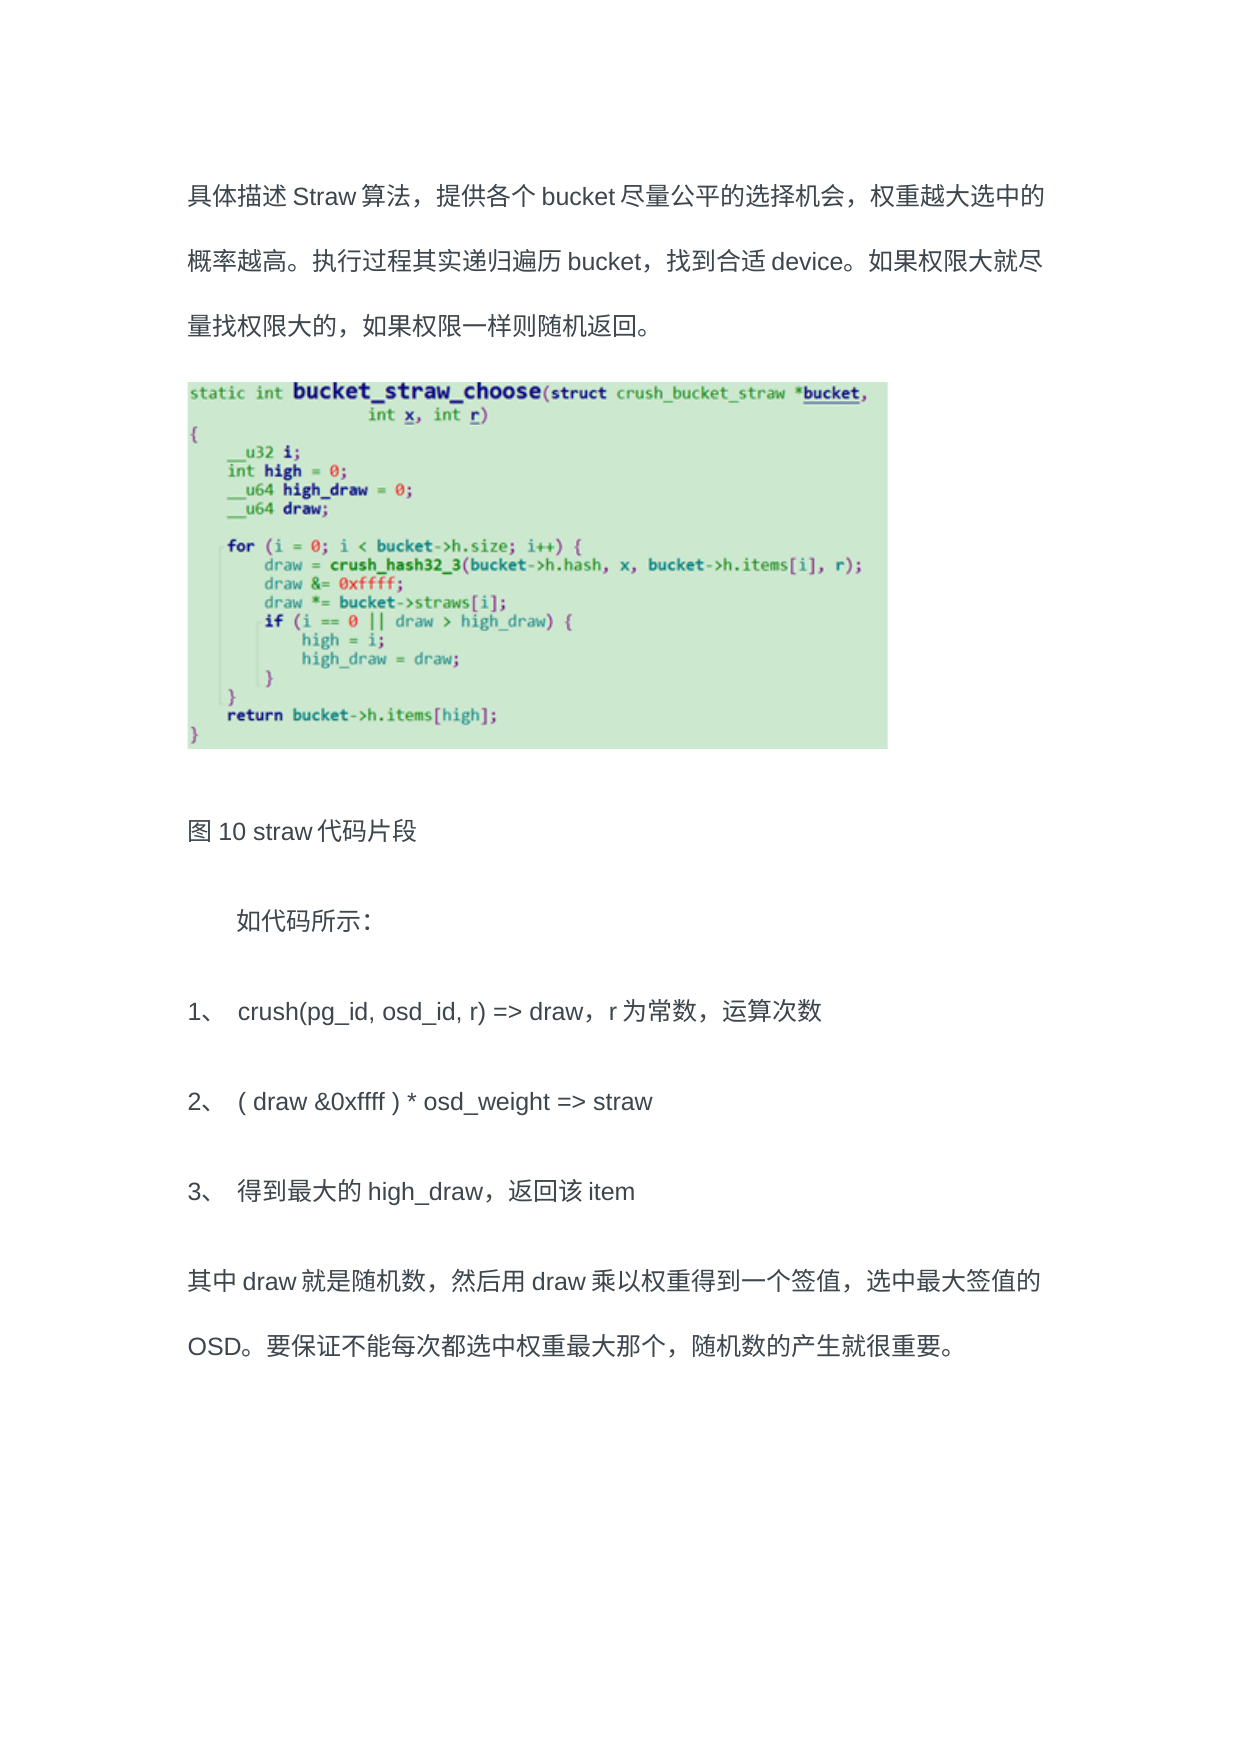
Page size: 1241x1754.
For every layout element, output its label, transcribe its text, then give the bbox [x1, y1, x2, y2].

text 图 10 straw代码片段 [187, 797, 1053, 862]
text 2、 ( draw &0xffff ) * osd_weight => straw [187, 1067, 1053, 1132]
picture [187, 382, 888, 749]
text 如代码所示： [187, 887, 1053, 952]
text 1、 crush(pg_id, osd_id, r) => draw，r为常数，运算次数 [187, 977, 1053, 1042]
text 其中draw就是随机数，然后用draw乘以权重得到一个签值，选中最大签值的OSD。要保证不能每次都选中权重最大那个，随机数的产生就很重要。 [187, 1247, 1053, 1377]
text 具体描述Straw算法，提供各个bucket尽量公平的选择机会，权重越大选中的概率越高。执行过程其实递归遍历bucket，找到合适device。如果权限大就尽量找权限大的，如果权限一样则随机返回。 [187, 162, 1053, 357]
text 3、 得到最大的high_draw，返回该item [187, 1157, 1053, 1222]
